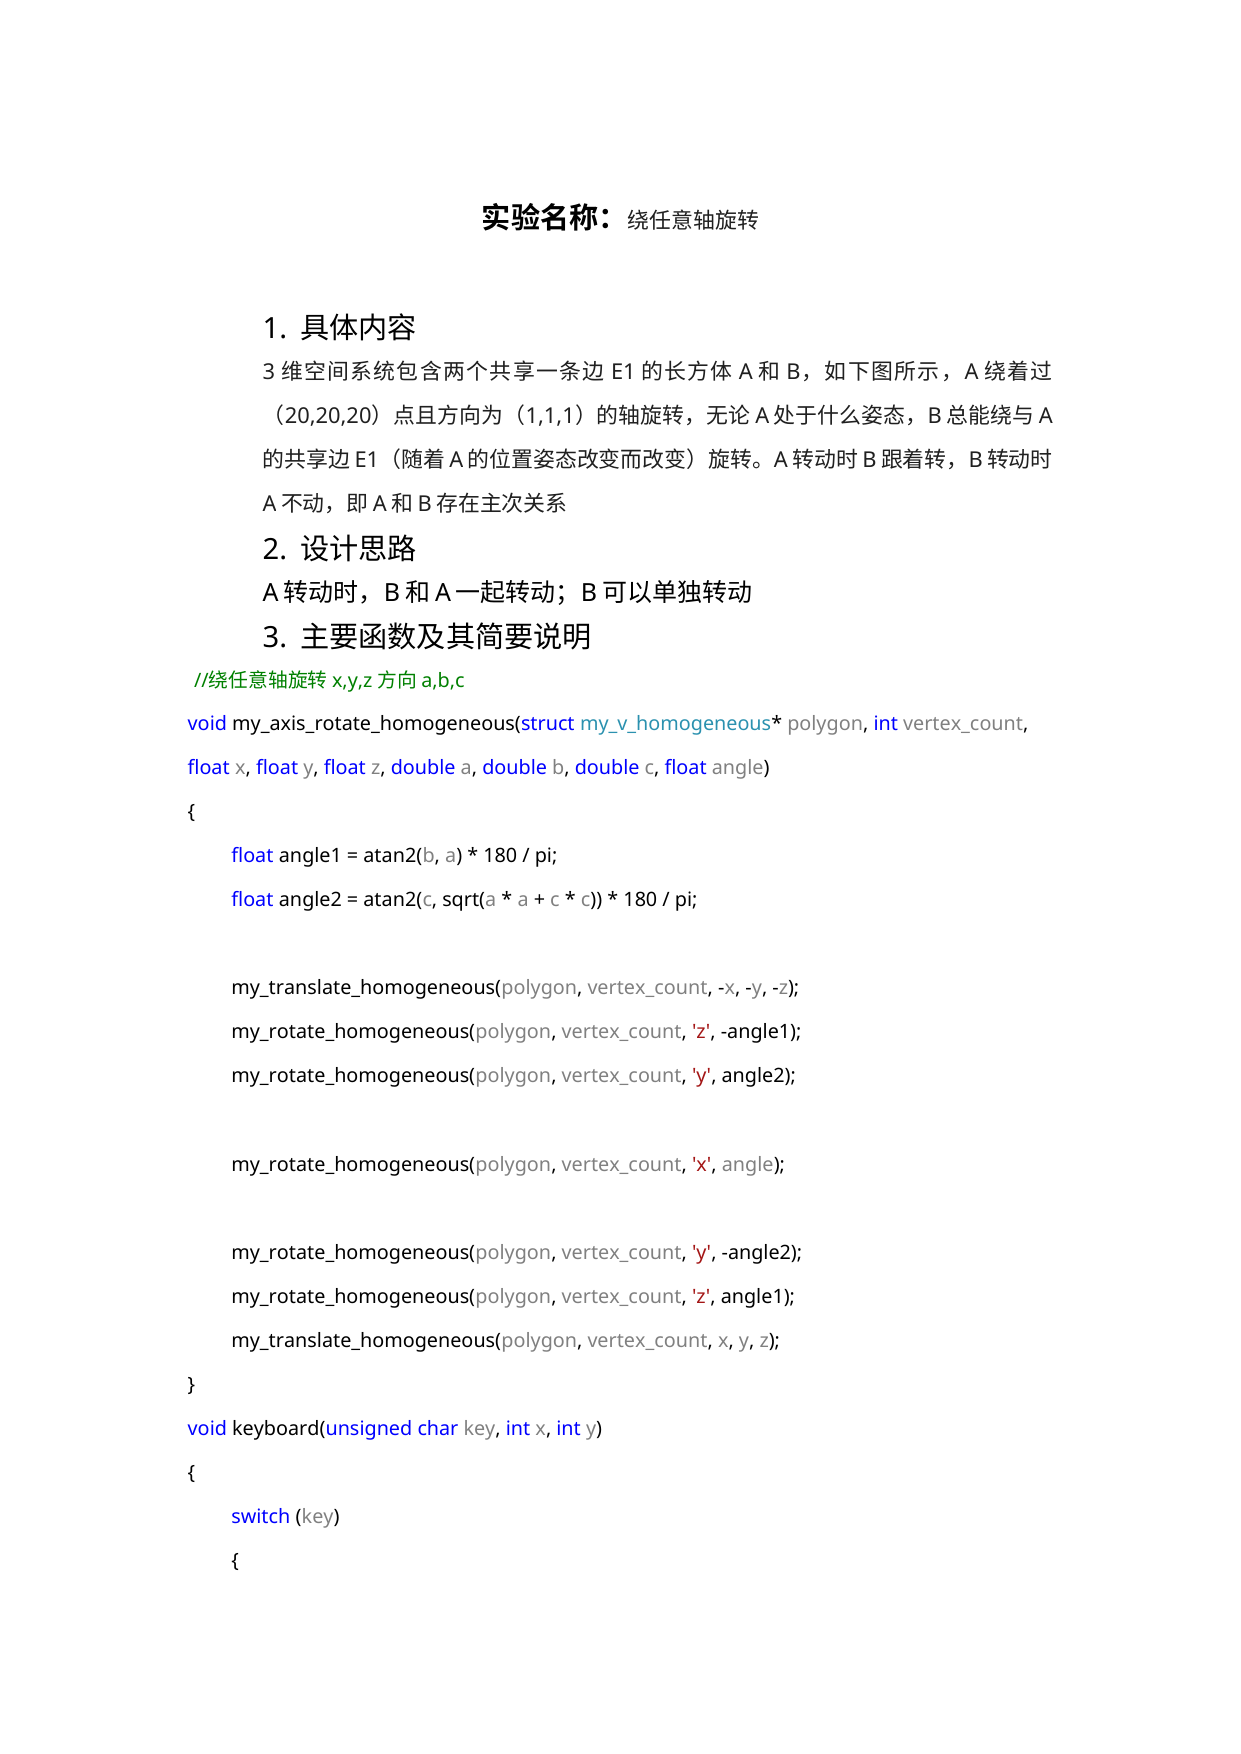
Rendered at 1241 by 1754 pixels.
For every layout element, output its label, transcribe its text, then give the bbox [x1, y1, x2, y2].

text my_rotate_homogeneous(polygon, vertex_count, 'z', angle1); [187, 1273, 1053, 1317]
text } [187, 1362, 1053, 1406]
text 实验名称：绕任意轴旋转 [187, 194, 1053, 238]
list 具体内容 [262, 304, 1053, 348]
text my_rotate_homogeneous(polygon, vertex_count, 'x', angle); [187, 1141, 1053, 1185]
text void my_axis_rotate_homogeneous(struct my_v_homogeneous* polygon, int vertex_count, float x, float y, float z, double a, double b, double c, float angle) [187, 701, 1053, 789]
text my_rotate_homogeneous(polygon, vertex_count, 'y', angle2); [187, 1053, 1053, 1097]
list 主要函数及其简要说明 [262, 612, 1053, 657]
text //绕任意轴旋转 x,y,z 方向a,b,c [187, 657, 1053, 701]
list 设计思路 [262, 524, 1053, 568]
text my_translate_homogeneous(polygon, vertex_count, -x, -y, -z); [187, 965, 1053, 1009]
text my_translate_homogeneous(polygon, vertex_count, x, y, z); [187, 1317, 1053, 1362]
text my_rotate_homogeneous(polygon, vertex_count, 'z', -angle1); [187, 1009, 1053, 1053]
list A转动时，B和A一起转动；B可以单独转动 [262, 568, 1053, 612]
text float angle2 = atan2(c, sqrt(a * a + c * c)) * 180 / pi; [187, 877, 1053, 921]
text switch (key) [187, 1494, 1053, 1538]
text void keyboard(unsigned char key, int x, int y) [187, 1406, 1053, 1450]
text float angle1 = atan2(b, a) * 180 / pi; [187, 833, 1053, 877]
text { [187, 1450, 1053, 1494]
text { [187, 789, 1053, 833]
list 3维空间系统包含两个共享一条边E1的长方体A和B，如下图所示，A绕着过（20,20,20）点且方向为（1,1,1）的轴旋转，无论A处于什么姿态，B总能绕与A的共享边E1（随着A的位置姿态改变而改变）旋转。A转动时B跟着转，B转动时A不动，即A和B存在主次关系 [262, 348, 1053, 524]
text my_rotate_homogeneous(polygon, vertex_count, 'y', -angle2); [187, 1229, 1053, 1273]
text { [187, 1538, 1053, 1582]
